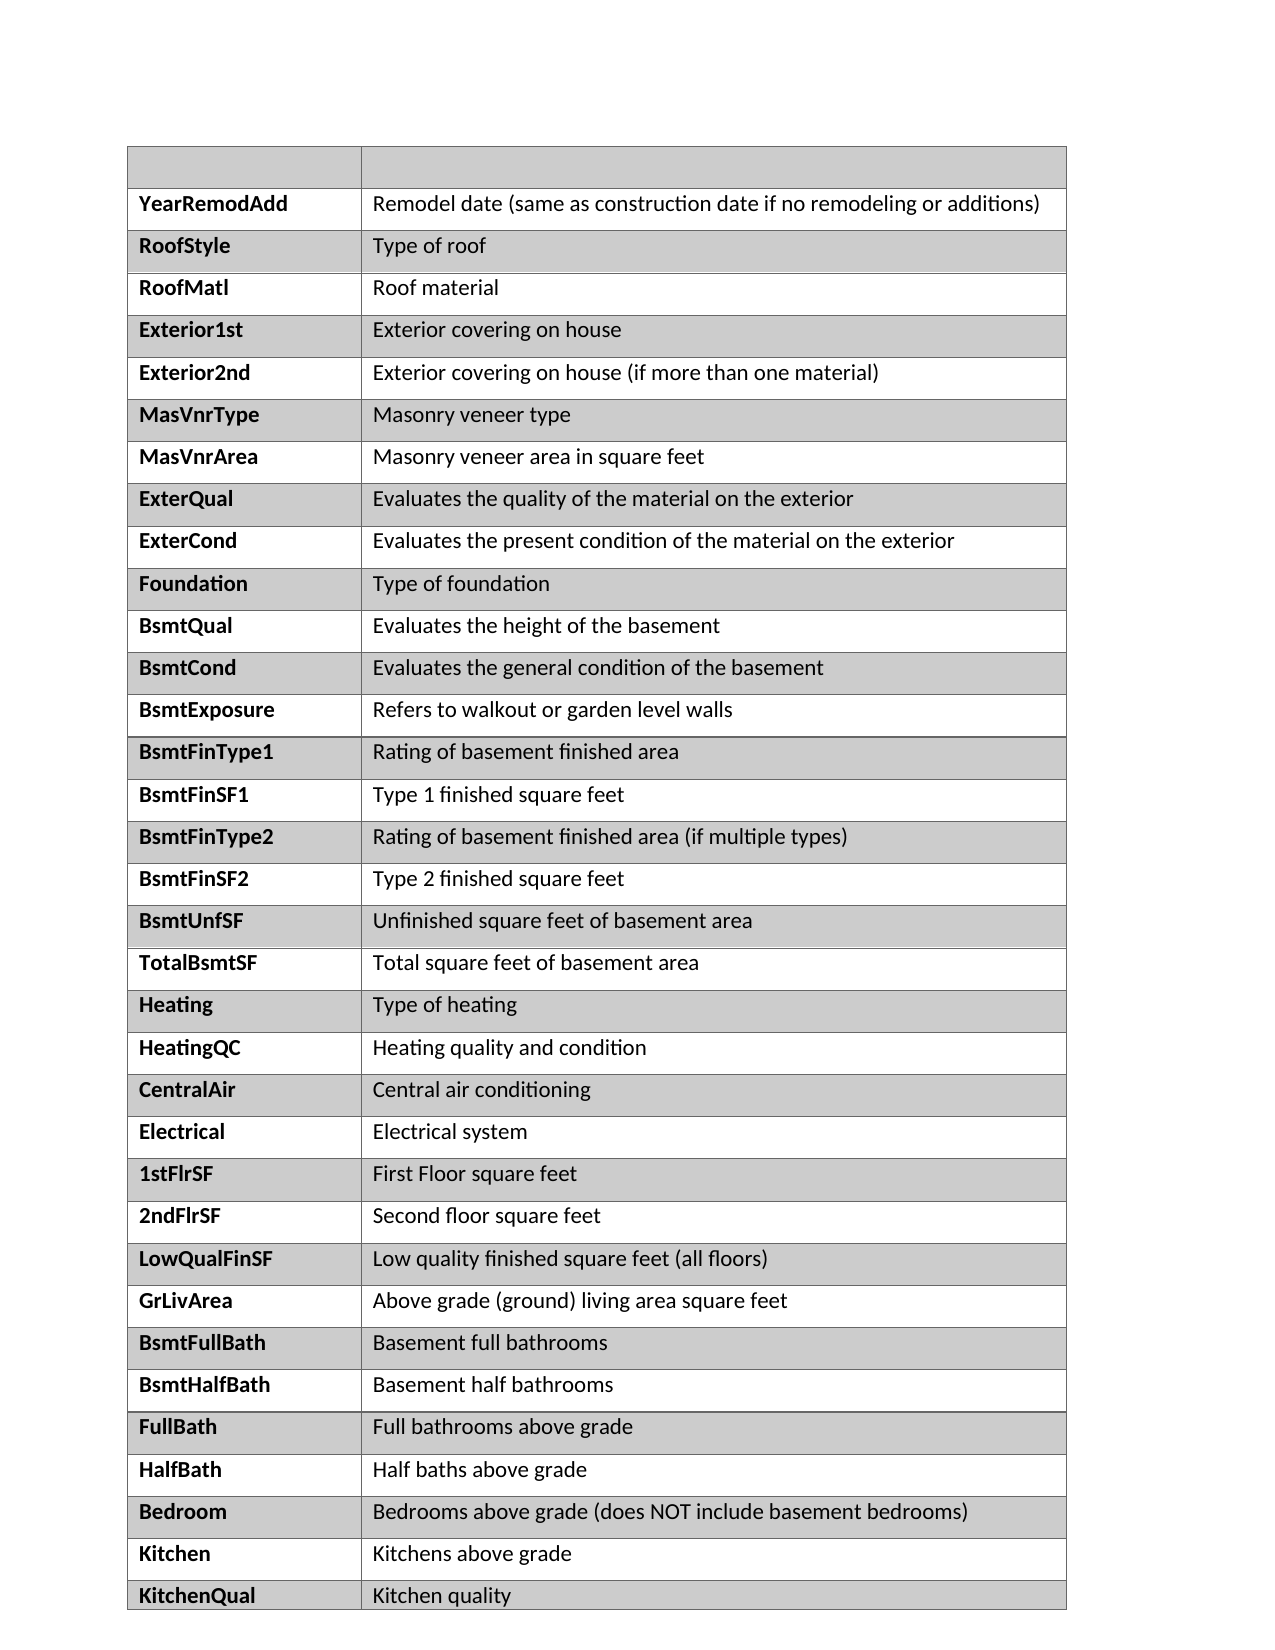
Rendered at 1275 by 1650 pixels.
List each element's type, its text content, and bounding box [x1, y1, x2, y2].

table_cell BsmtUnfSF [128, 906, 361, 947]
table_cell Type of foundation [362, 569, 1066, 610]
table_cell LowQualFinSF [128, 1244, 361, 1285]
table_cell YearBuilt [128, 147, 361, 188]
table_cell Evaluates the height of the basement [362, 611, 1066, 652]
table_cell Rating of basement finished area (if multiple types) [362, 822, 1066, 863]
table_cell Exterior2nd [128, 358, 361, 399]
table_cell BsmtFinType1 [128, 738, 361, 779]
table_cell BsmtFinSF1 [128, 780, 361, 821]
table_cell Kitchens above grade [362, 1539, 1066, 1580]
table_cell Foundation [128, 569, 361, 610]
table_cell BsmtCond [128, 653, 361, 694]
table_cell Basement half bathrooms [362, 1370, 1066, 1411]
table_cell Heating quality and condition [362, 1033, 1066, 1074]
table_cell Evaluates the quality of the material on the exterior [362, 484, 1066, 526]
table_cell Electrical system [362, 1117, 1066, 1158]
table_cell Masonry veneer area in square feet [362, 442, 1066, 483]
table_cell Full bathrooms above grade [362, 1413, 1066, 1454]
table_cell MasVnrType [128, 400, 361, 441]
table_cell Total square feet of basement area [362, 949, 1066, 989]
table_cell BsmtFinSF2 [128, 864, 361, 905]
table_cell GrLivArea [128, 1286, 361, 1327]
table_cell Evaluates the present condition of the material on the exterior [362, 527, 1066, 568]
table_cell Exterior1st [128, 316, 361, 357]
table_cell Kitchen [128, 1539, 361, 1580]
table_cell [362, 147, 1066, 188]
table_cell BsmtFullBath [128, 1328, 361, 1369]
table_cell Type 2 finished square feet [362, 864, 1066, 905]
table_cell 2ndFlrSF [128, 1202, 361, 1243]
table_cell ExterQual [128, 484, 361, 526]
table_cell Basement full bathrooms [362, 1328, 1066, 1369]
table_cell YearRemodAdd [128, 189, 361, 230]
table_cell CentralAir [128, 1075, 361, 1116]
table_cell ExterCond [128, 527, 361, 568]
table_cell RoofMatl [128, 274, 361, 314]
table_cell Remodel date (same as construction date if no remodeling or additions) [362, 189, 1066, 230]
table_cell Low quality finished square feet (all floors) [362, 1244, 1066, 1285]
table_cell Exterior covering on house (if more than one material) [362, 358, 1066, 399]
table_cell Electrical [128, 1117, 361, 1158]
table_cell Evaluates the general condition of the basement [362, 653, 1066, 694]
table_cell FullBath [128, 1413, 361, 1454]
table_cell BsmtHalfBath [128, 1370, 361, 1411]
table_cell Above grade (ground) living area square feet [362, 1286, 1066, 1327]
table_cell KitchenQual [128, 1581, 361, 1609]
table_cell Type of roof [362, 231, 1066, 272]
table_cell Rating of basement finished area [362, 738, 1066, 779]
table_cell Unfinished square feet of basement area [362, 906, 1066, 947]
table_cell Bedrooms above grade (does NOT include basement bedrooms) [362, 1497, 1066, 1538]
table_cell BsmtExposure [128, 695, 361, 736]
table_cell TotalBsmtSF [128, 949, 361, 989]
table_cell BsmtQual [128, 611, 361, 652]
table_cell Refers to walkout or garden level walls [362, 695, 1066, 736]
table_cell Second floor square feet [362, 1202, 1066, 1243]
table_cell Masonry veneer type [362, 400, 1066, 441]
table_cell First Floor square feet [362, 1159, 1066, 1201]
table_cell Half baths above grade [362, 1455, 1066, 1496]
table_cell Roof material [362, 274, 1066, 314]
table_cell 1stFlrSF [128, 1159, 361, 1201]
table_cell Heating [128, 991, 361, 1032]
table_cell HeatingQC [128, 1033, 361, 1074]
table_cell BsmtFinType2 [128, 822, 361, 863]
table_cell Bedroom [128, 1497, 361, 1538]
table_cell RoofStyle [128, 231, 361, 272]
table_cell HalfBath [128, 1455, 361, 1496]
table_cell Exterior covering on house [362, 316, 1066, 357]
table_cell Kitchen quality [362, 1581, 1066, 1609]
table_cell MasVnrArea [128, 442, 361, 483]
table_cell Type 1 finished square feet [362, 780, 1066, 821]
table_cell Type of heating [362, 991, 1066, 1032]
table_cell Central air conditioning [362, 1075, 1066, 1116]
